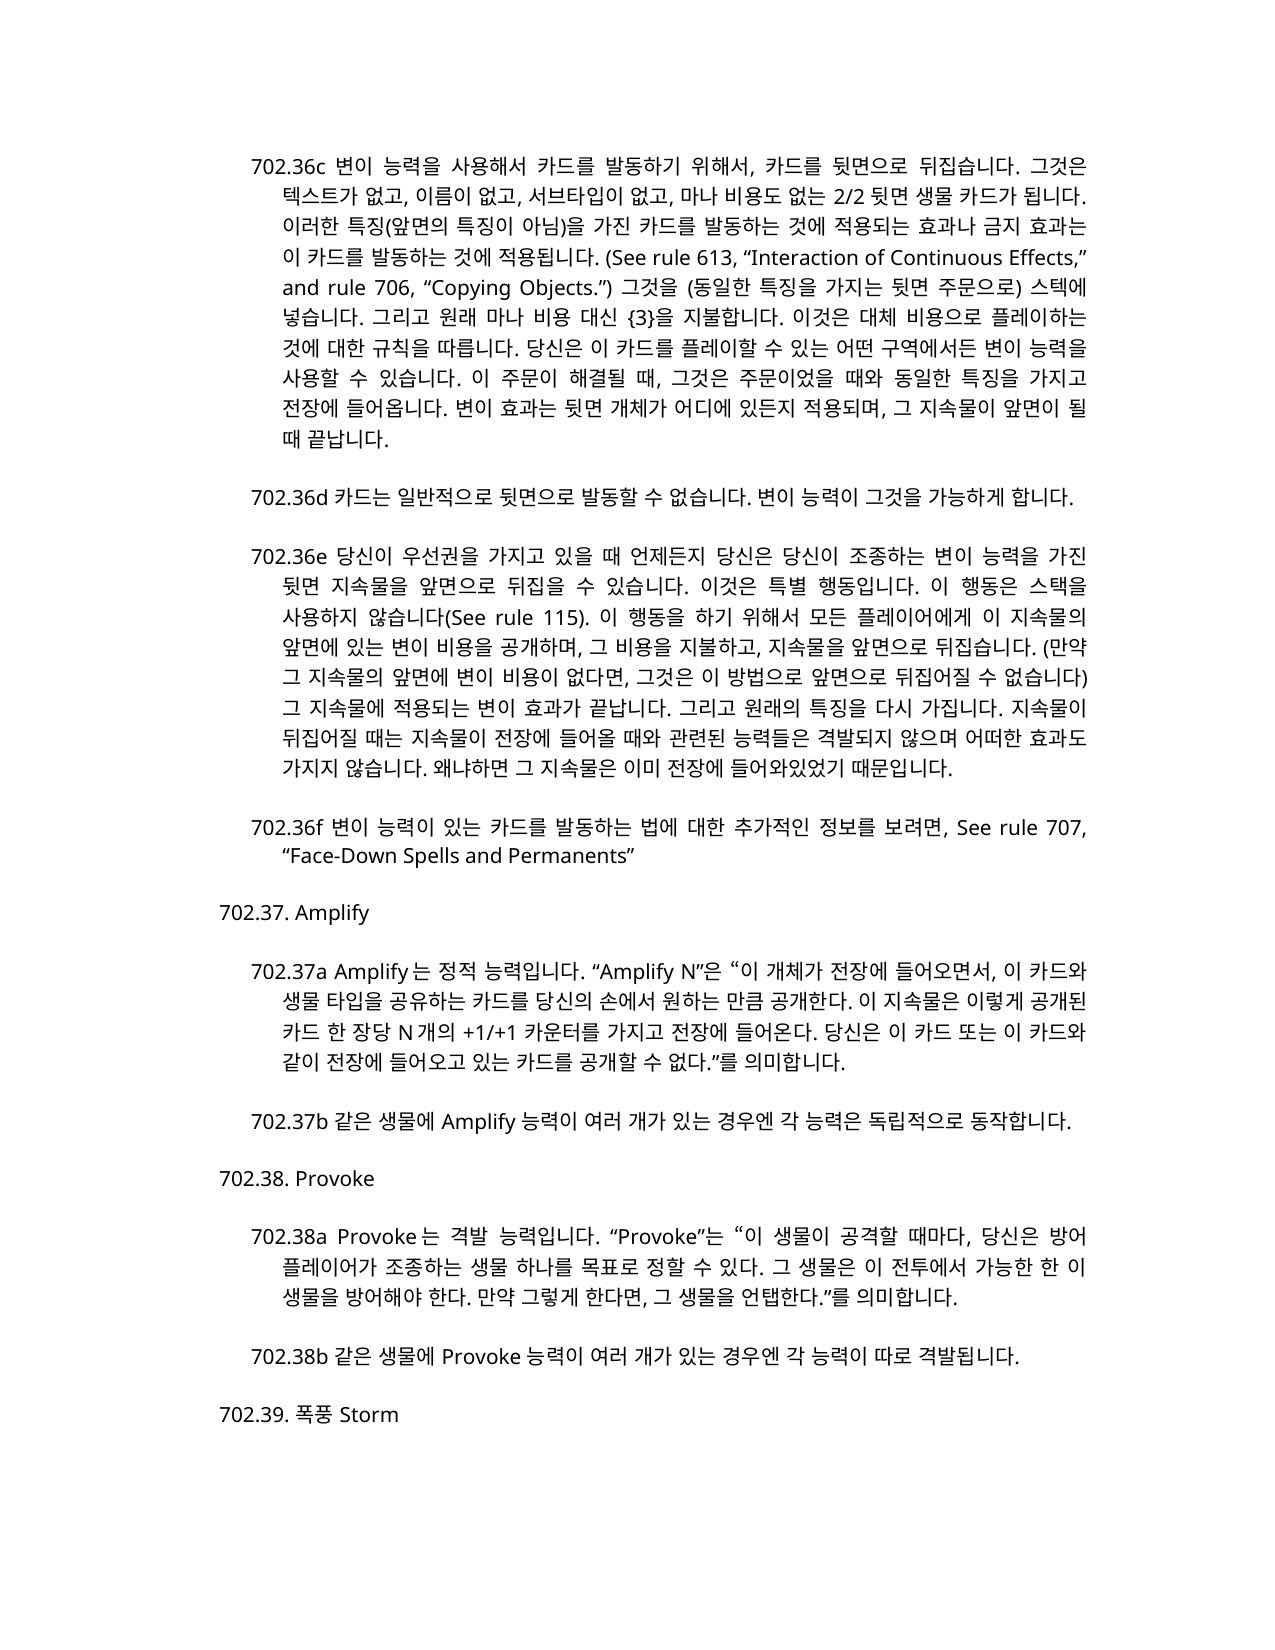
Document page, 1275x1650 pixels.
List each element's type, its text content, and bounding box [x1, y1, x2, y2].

text 702.38. Provoke [219, 1164, 1087, 1192]
text 702.37. Amplify [219, 898, 1087, 927]
text 702.36c 변이 능력을 사용해서 카드를 발동하기 위해서, 카드를 뒷면으로 뒤집습니다. 그것은 텍스트가 없고, 이름이 없고, 서브타입이 없고, 마나 비용도 없는 2/2 뒷면 생물 카드가 됩니다. 이러한 특징(앞면의 특징이 아님)을 가진 카드를 발동하는 것에 적용되는 효과나 금지 효과는 이 카드를 발동하는 것에 적용됩니다. (See rule 613, “Interaction of Continuous Effects,” and rule 706, “Copying Objects.”) 그것을 (동일한 특징을 가지는 뒷면 주문으로) 스텍에 넣습니다. 그리고 원래 마나 비용 대신 {3}을 지불합니다. 이것은 대체 비용으로 플레이하는 것에 대한 규칙을 따릅니다. 당신은 이 카드를 플레이할 수 있는 어떤 구역에서든 변이 능력을 사용할 수 있습니다. 이 주문이 해결될 때, 그것은 주문이었을 때와 동일한 특징을 가지고 전장에 들어옵니다. 변이 효과는 뒷면 개체가 어디에 있든지 적용되며, 그 지속물이 앞면이 될 때 끝납니다. [251, 150, 1087, 453]
text 702.39. 폭풍 Storm [219, 1399, 1087, 1429]
text 702.36d 카드는 일반적으로 뒷면으로 발동할 수 없습니다. 변이 능력이 그것을 가능하게 합니다. [251, 482, 1087, 512]
text 702.37a Amplify는 정적 능력입니다. “Amplify N”은 “이 개체가 전장에 들어오면서, 이 카드와 생물 타입을 공유하는 카드를 당신의 손에서 원하는 만큼 공개한다. 이 지속물은 이렇게 공개된 카드 한 장당 N개의 +1/+1 카운터를 가지고 전장에 들어온다. 당신은 이 카드 또는 이 카드와 같이 전장에 들어오고 있는 카드를 공개할 수 없다.”를 의미합니다. [251, 955, 1087, 1076]
text 702.37b 같은 생물에 Amplify 능력이 여러 개가 있는 경우엔 각 능력은 독립적으로 동작합니다. [251, 1105, 1087, 1135]
text 702.36f 변이 능력이 있는 카드를 발동하는 법에 대한 추가적인 정보를 보려면, See rule 707, “Face-Down Spells and Permanents” [251, 811, 1087, 870]
text 702.36e 당신이 우선권을 가지고 있을 때 언제든지 당신은 당신이 조종하는 변이 능력을 가진 뒷면 지속물을 앞면으로 뒤집을 수 있습니다. 이것은 특별 행동입니다. 이 행동은 스택을 사용하지 않습니다(See rule 115). 이 행동을 하기 위해서 모든 플레이어에게 이 지속물의 앞면에 있는 변이 비용을 공개하며, 그 비용을 지불하고, 지속물을 앞면으로 뒤집습니다. (만약 그 지속물의 앞면에 변이 비용이 없다면, 그것은 이 방법으로 앞면으로 뒤집어질 수 없습니다) 그 지속물에 적용되는 변이 효과가 끝납니다. 그리고 원래의 특징을 다시 가집니다. 지속물이 뒤집어질 때는 지속물이 전장에 들어올 때와 관련된 능력들은 격발되지 않으며 어떠한 효과도 가지지 않습니다. 왜냐하면 그 지속물은 이미 전장에 들어와있었기 때문입니다. [251, 540, 1087, 783]
text 702.38a Provoke는 격발 능력입니다. “Provoke”는 “이 생물이 공격할 때마다, 당신은 방어 플레이어가 조종하는 생물 하나를 목표로 정할 수 있다. 그 생물은 이 전투에서 가능한 한 이 생물을 방어해야 한다. 만약 그렇게 한다면, 그 생물을 언탭한다.”를 의미합니다. [251, 1221, 1087, 1311]
text 702.38b 같은 생물에 Provoke 능력이 여러 개가 있는 경우엔 각 능력이 따로 격발됩니다. [251, 1340, 1087, 1370]
